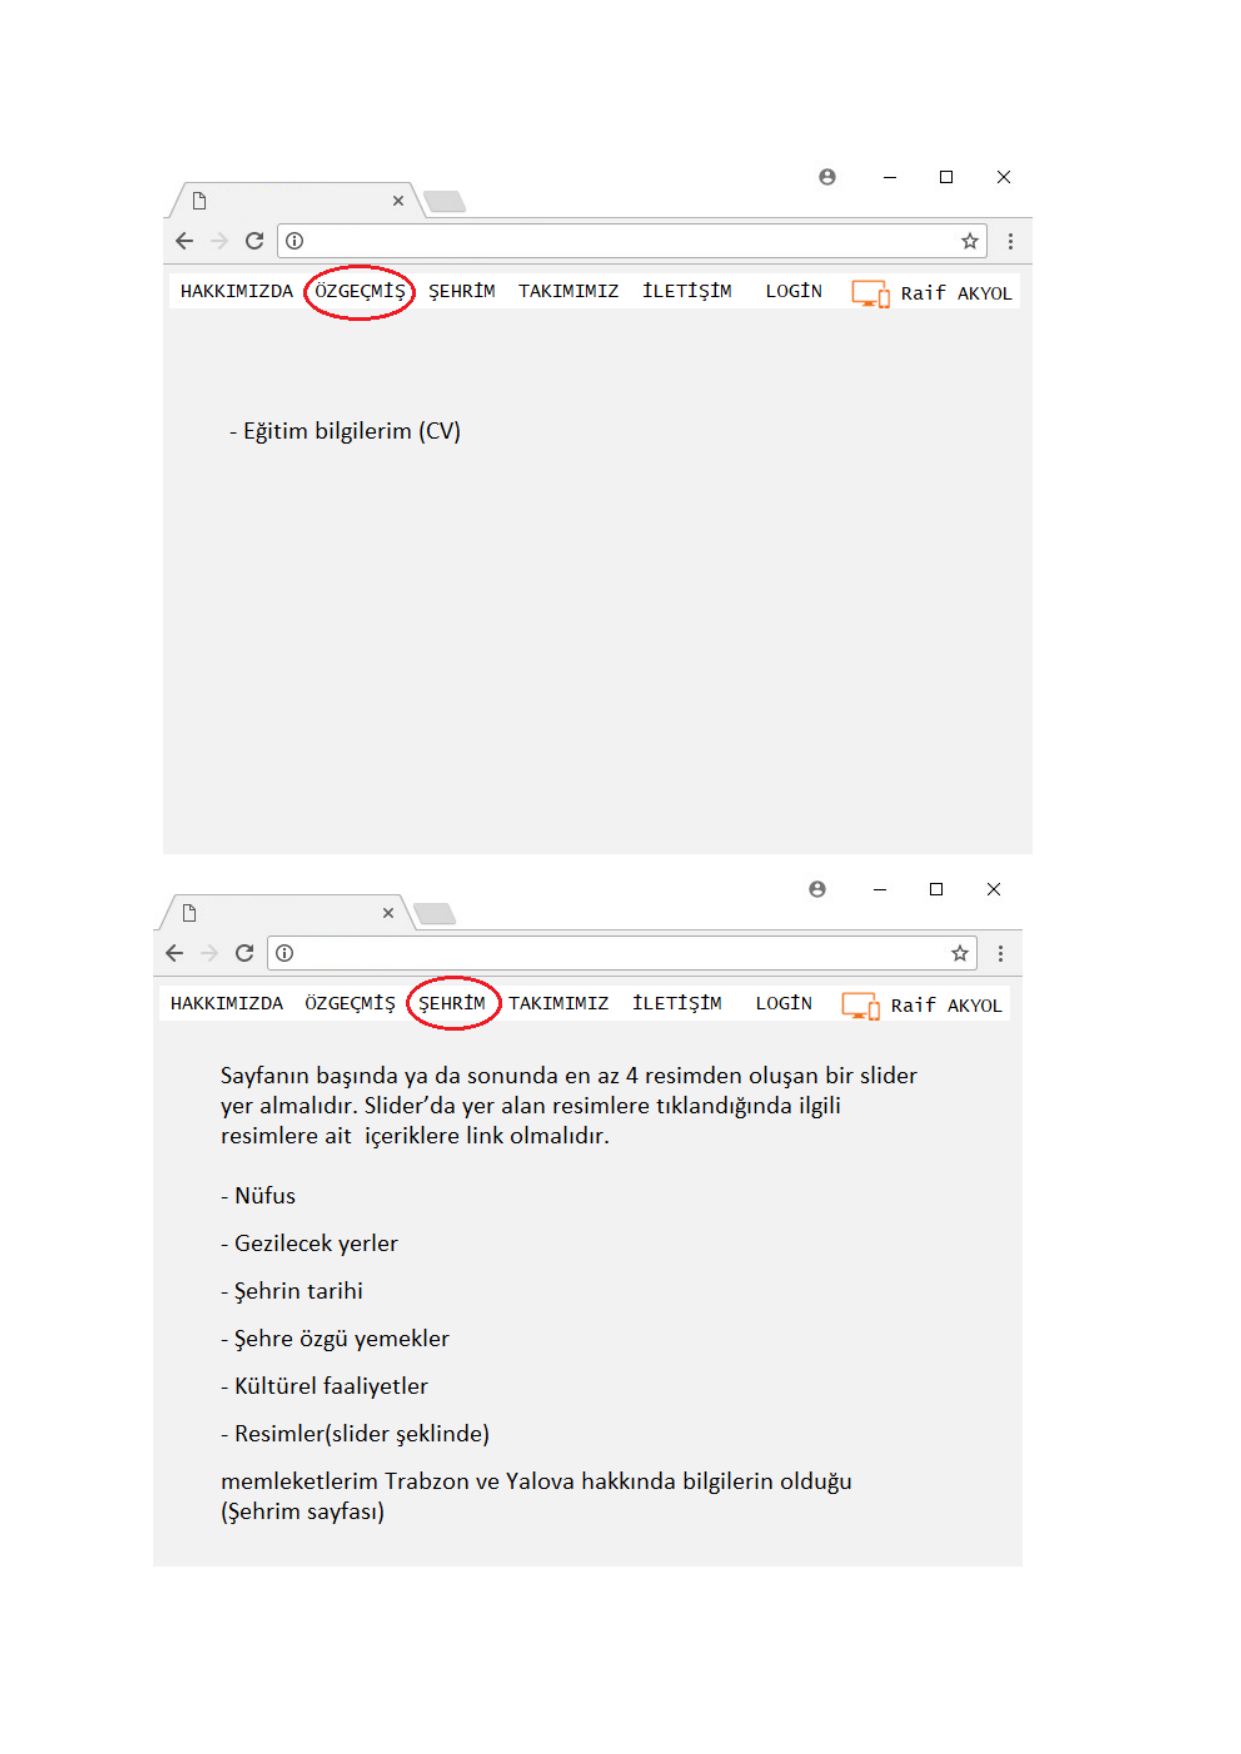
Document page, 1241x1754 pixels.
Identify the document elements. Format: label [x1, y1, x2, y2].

picture [147, 868, 1034, 1578]
picture [147, 147, 1044, 867]
